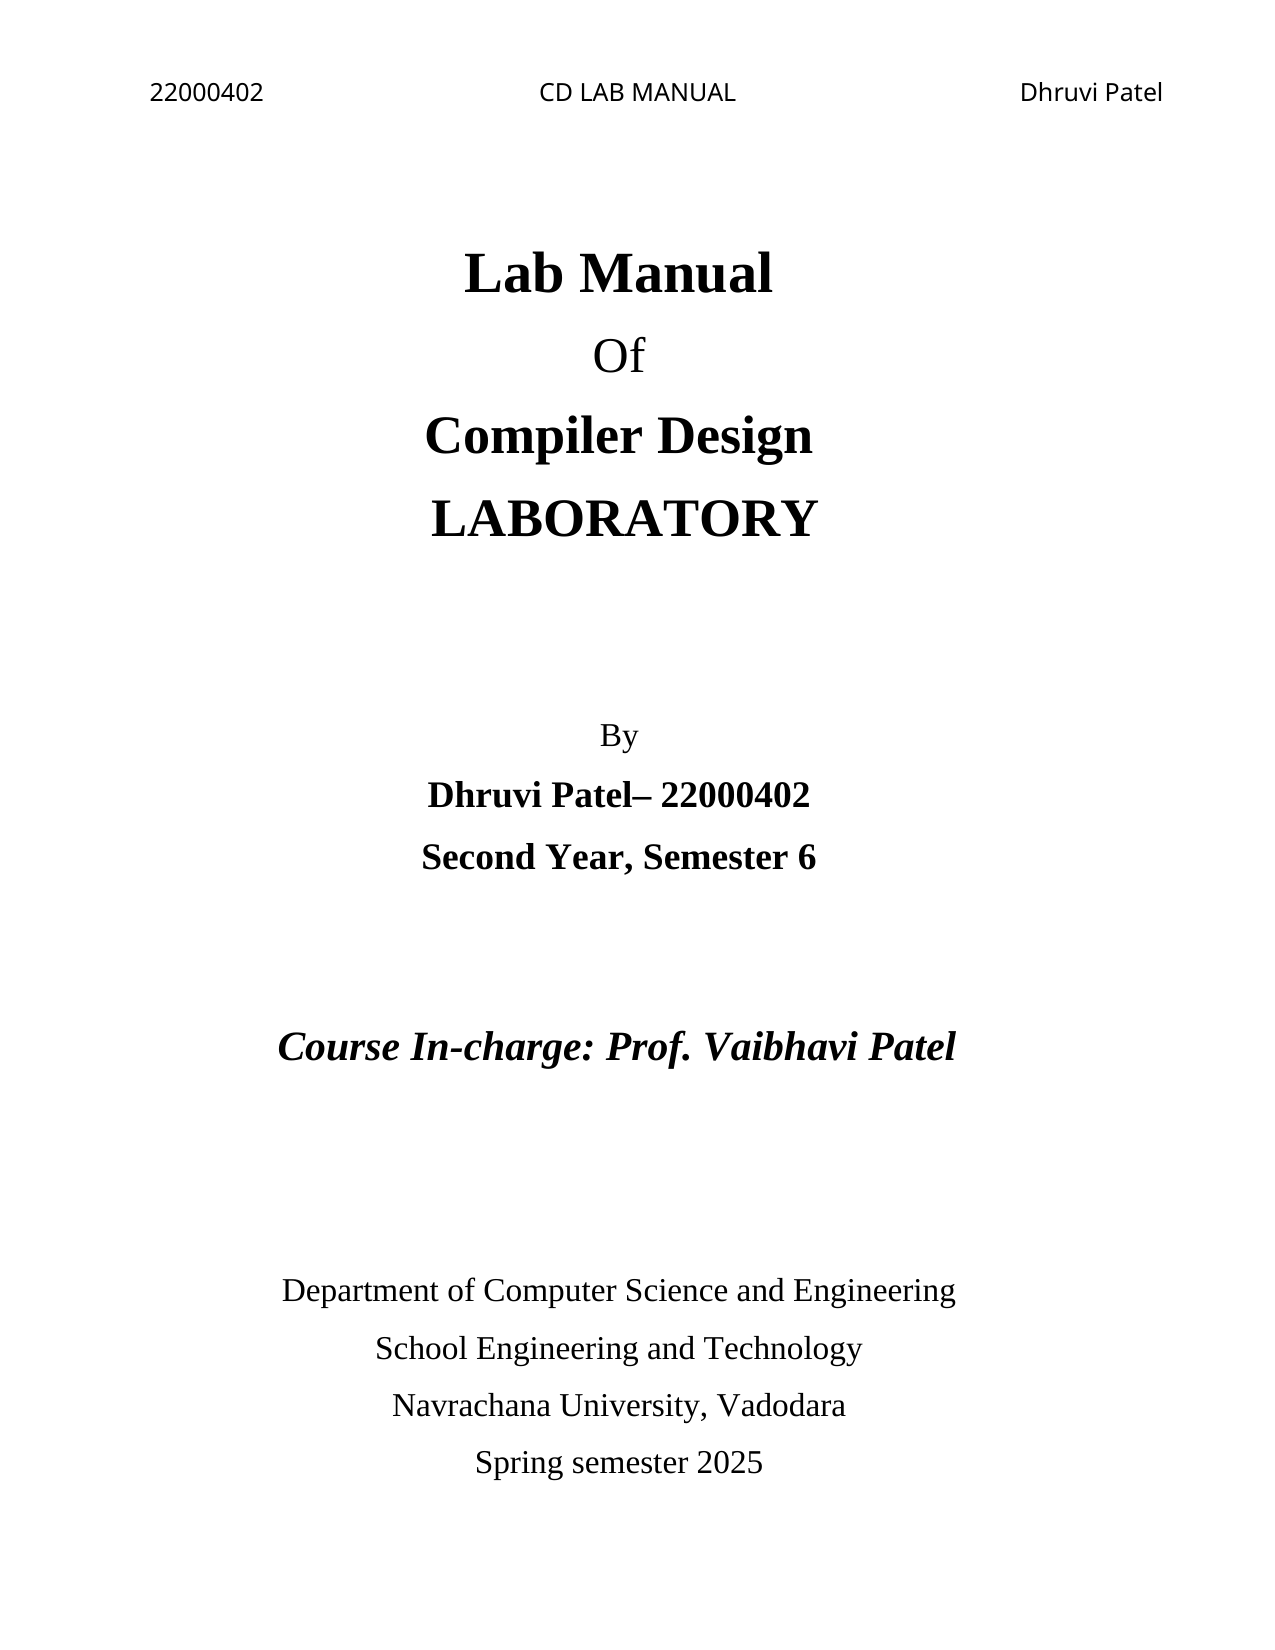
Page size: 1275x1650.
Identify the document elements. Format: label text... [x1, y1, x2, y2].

text Spring semester 2025 [111, 1443, 1127, 1481]
text Lab Manual [111, 238, 1127, 305]
text School Engineering and Technology [111, 1328, 1127, 1366]
text Department of Computer Science and Engineering [111, 1271, 1127, 1309]
text By [111, 715, 1127, 753]
text Of [111, 325, 1127, 383]
text Dhruvi Patel– 22000402 [111, 772, 1127, 816]
text LABORATORY [111, 486, 1127, 548]
text Navrachana University, Vadodara [111, 1385, 1127, 1424]
text Course In-charge: Prof. Vaibhavi Patel [111, 1022, 1127, 1069]
text Compiler Design [111, 403, 1127, 465]
text Second Year, Semester 6 [111, 835, 1127, 878]
